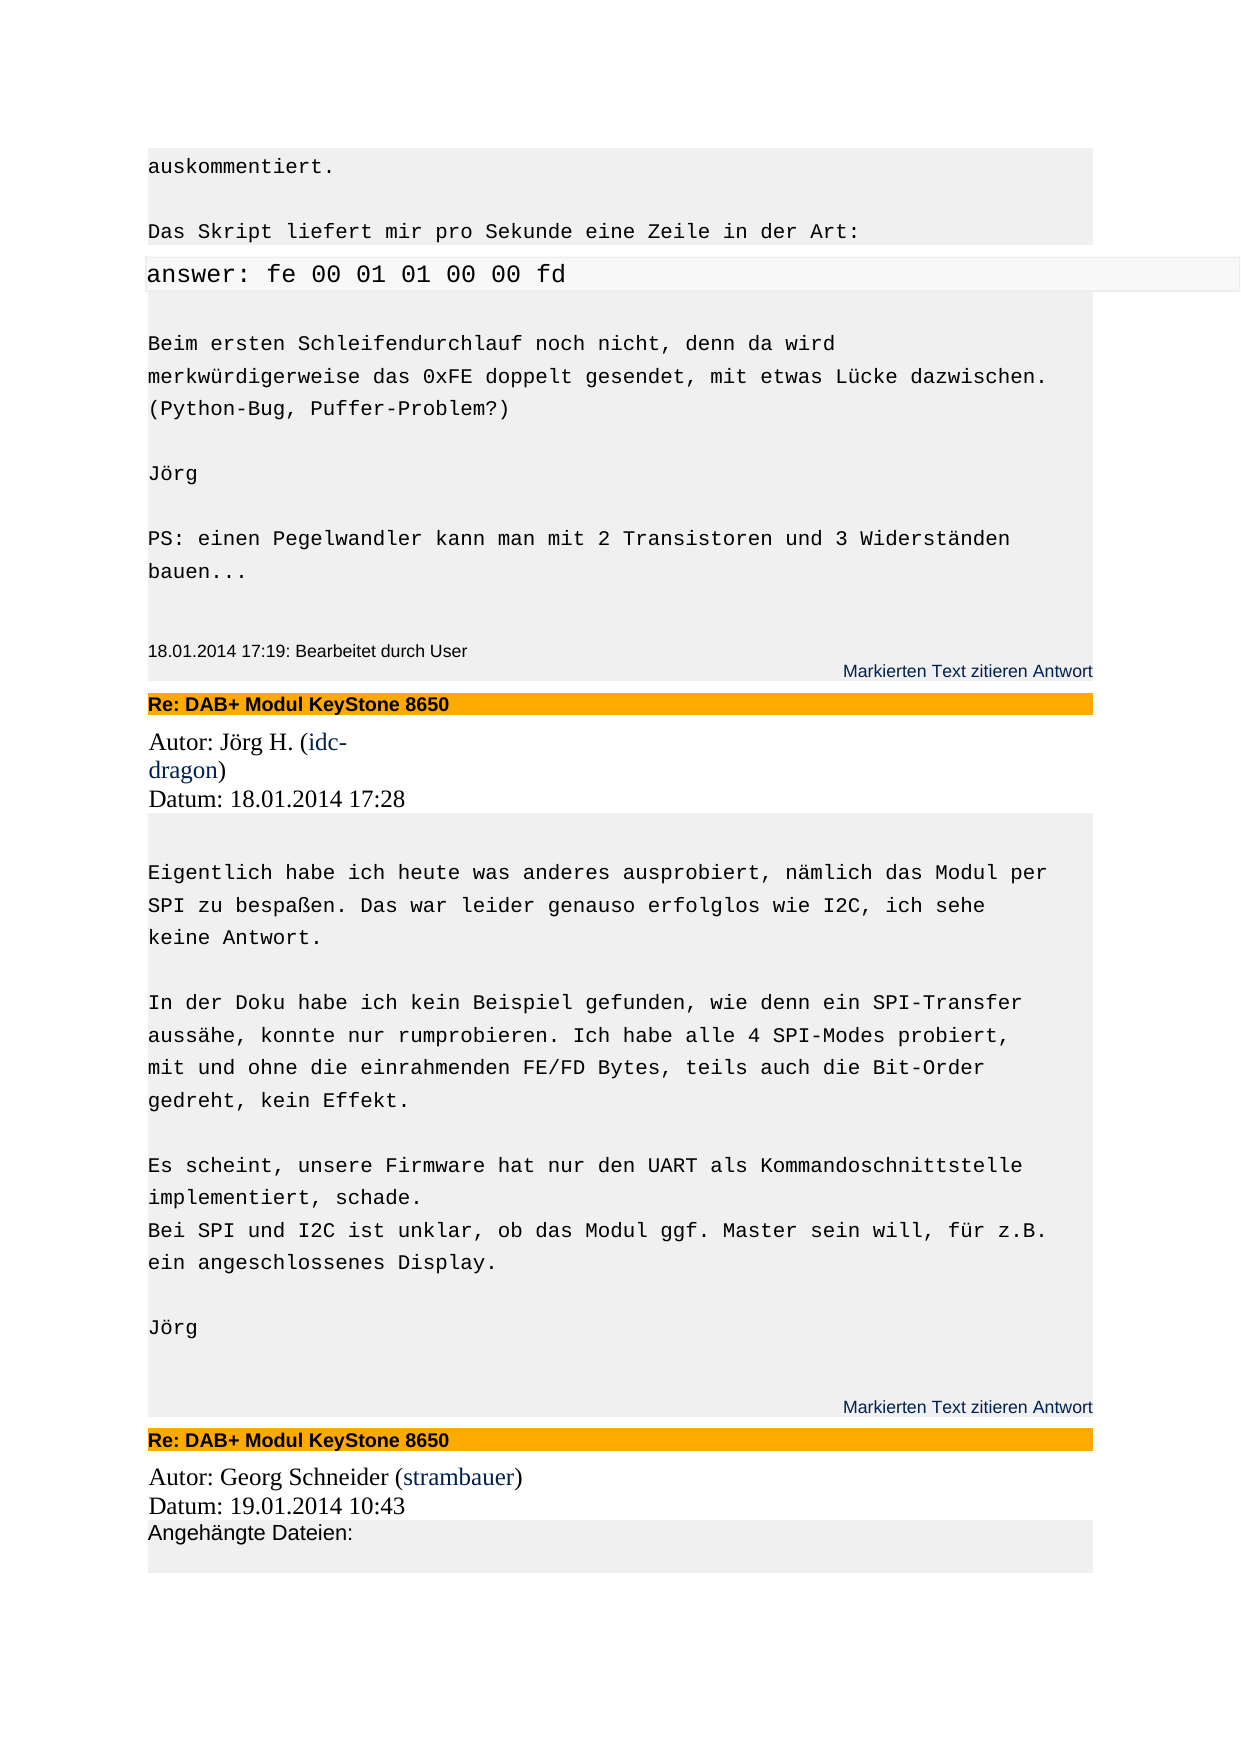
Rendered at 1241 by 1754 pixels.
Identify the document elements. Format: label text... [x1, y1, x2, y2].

text Beim ersten Schleifendurchlauf noch nicht, denn da wird [148, 324, 1093, 357]
text PS: einen Pegelwandler kann man mit 2 Transistoren und 3 Widerständen [148, 519, 1093, 552]
text ein angeschlossenes Display. [148, 1243, 1093, 1276]
text Das Skript liefert mir pro Sekunde eine Zeile in der Art: [148, 213, 1093, 245]
text Eigentlich habe ich heute was anderes ausprobiert, nämlich das Modul per [148, 853, 1093, 886]
text Jörg [148, 1308, 1093, 1341]
text keine Antwort. [148, 918, 1093, 951]
text (Python-Bug, Puffer-Problem?) [148, 389, 1093, 422]
text Markierten Text zitieren Antwort [148, 661, 1093, 681]
text Re: DAB+ Modul KeyStone 8650 [148, 1428, 1093, 1451]
text implementiert, schade. [148, 1178, 1093, 1211]
text SPI zu bespaßen. Das war leider genauso erfolglos wie I2C, ich sehe [148, 886, 1093, 918]
text gedreht, kein Effekt. [148, 1081, 1093, 1113]
table_header answer: fe 00 01 01 00 00 fd [147, 258, 1239, 290]
text Es scheint, unsere Firmware hat nur den UART als Kommandoschnittstelle [148, 1146, 1093, 1178]
text Markierten Text zitieren Antwort [148, 1397, 1093, 1417]
text bauen... [148, 552, 1093, 584]
text Re: DAB+ Modul KeyStone 8650 [148, 693, 1093, 715]
text aussähe, konnte nur rumprobieren. Ich habe alle 4 SPI-Modes probiert, [148, 1016, 1093, 1048]
text merkwürdigerweise das 0xFE doppelt gesendet, mit etwas Lücke dazwischen. [148, 357, 1093, 389]
table_header Autor: Georg Schneider (strambauer) Datum: 19.01.2014 10:43 [148, 1463, 522, 1520]
text In der Doku habe ich kein Beispiel gefunden, wie denn ein SPI-Transfer [148, 983, 1093, 1016]
text Bei SPI und I2C ist unklar, ob das Modul ggf. Master sein will, für z.B. [148, 1211, 1093, 1243]
text Angehängte Dateien: [148, 1520, 1093, 1573]
table_header Autor: Jörg H. (idc-dragon) Datum: 18.01.2014 17:28 [148, 727, 424, 813]
text 18.01.2014 17:19: Bearbeitet durch User [148, 641, 1093, 661]
text mit und ohne die einrahmenden FE/FD Bytes, teils auch die Bit-Order [148, 1048, 1093, 1081]
text auskommentiert. [148, 148, 1093, 180]
text Jörg [148, 454, 1093, 487]
